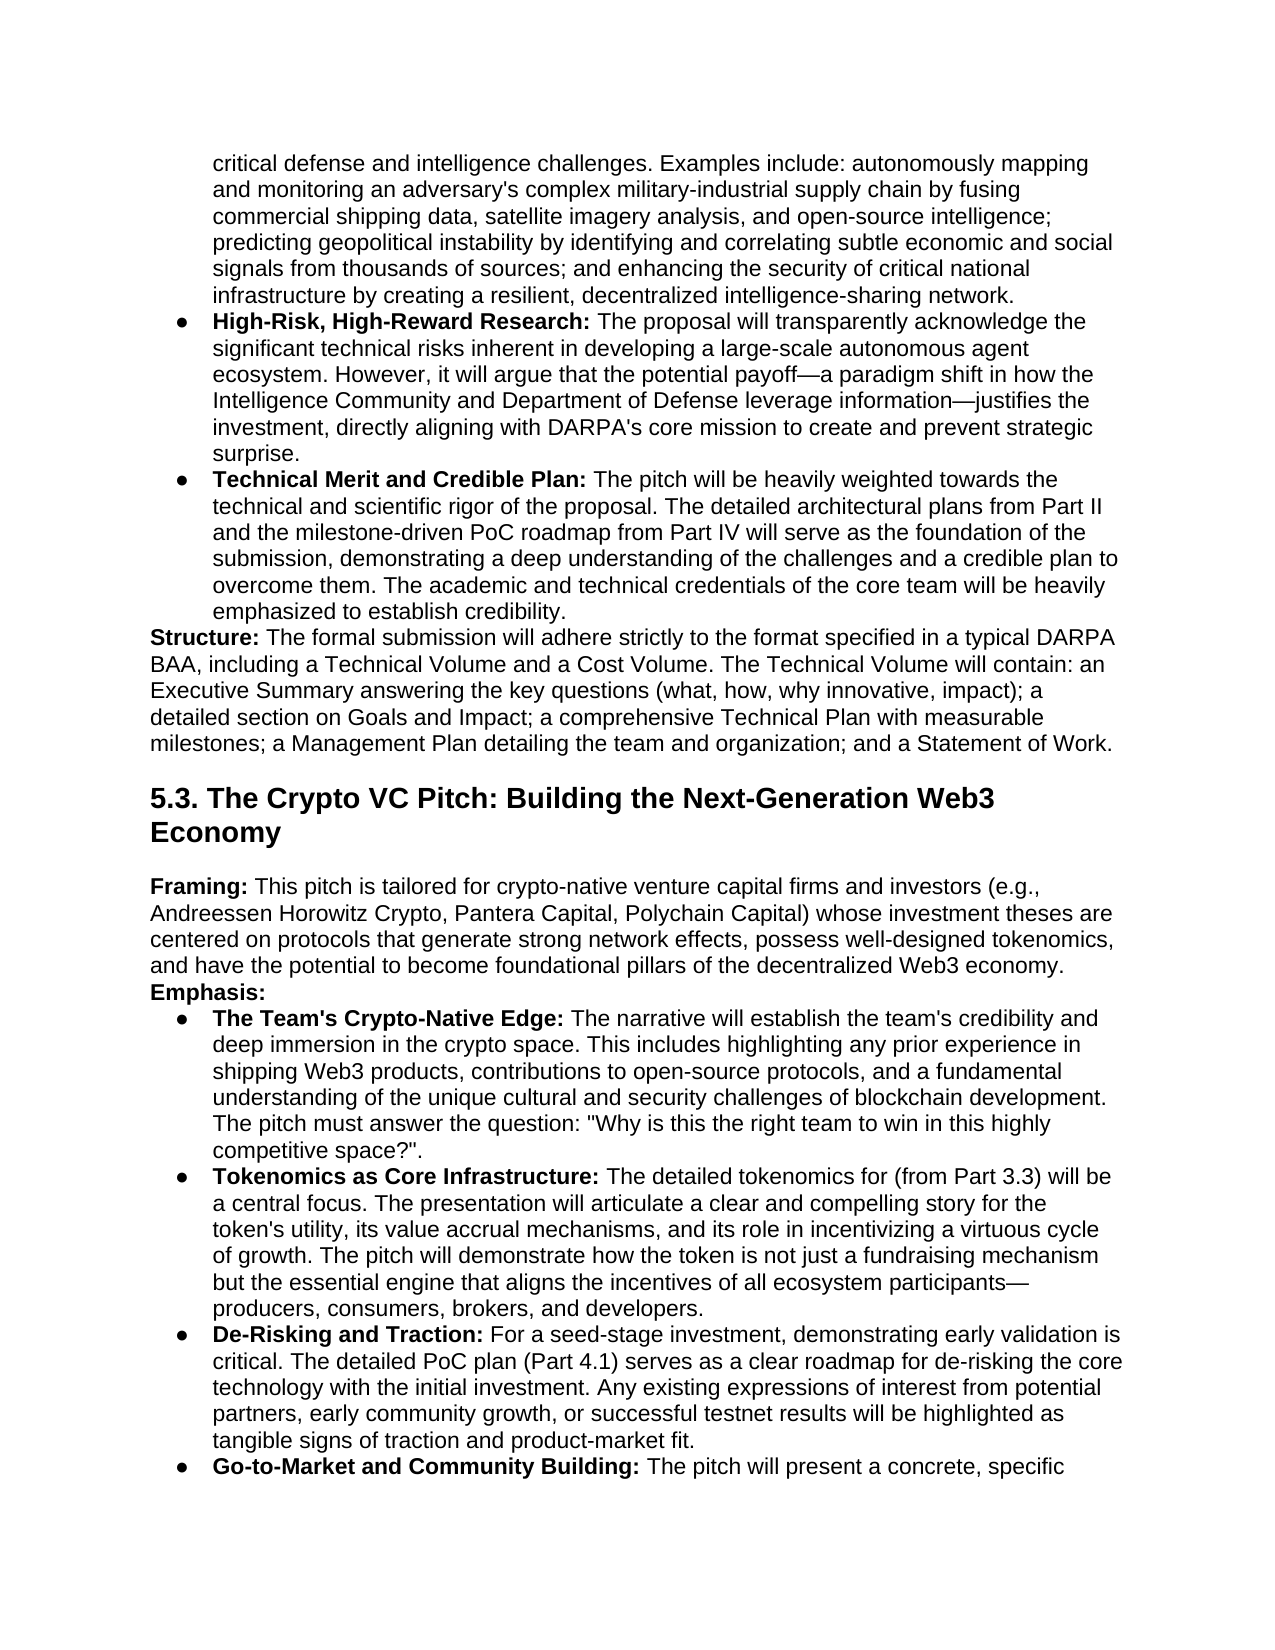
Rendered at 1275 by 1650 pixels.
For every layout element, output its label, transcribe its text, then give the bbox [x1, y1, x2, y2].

list Tokenomics as Core Infrastructure: The detailed tokenomics for (from Part 3.3) will be a central focus. The presentation will articulate a clear and compelling story for the token's utility, its value accrual mechanisms, and its role in incentivizing a virtuous cycle of growth. The pitch will demonstrate how the token is not just a fundraising mechanism but the essential engine that aligns the incentives of all ecosystem participants—producers, consumers, brokers, and developers. [175, 1163, 1125, 1321]
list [175, 150, 1125, 308]
list De-Risking and Traction: For a seed-stage investment, demonstrating early validation is critical. The detailed PoC plan (Part 4.1) serves as a clear roadmap for de-risking the core technology with the initial investment. Any existing expressions of interest from potential partners, early community growth, or successful testnet results will be highlighted as tangible signs of traction and product-market fit. [175, 1321, 1125, 1453]
text Emphasis: [150, 979, 1125, 1005]
subtitle 5.3. The Crypto VC Pitch: Building the Next-Generation Web3 Economy [150, 781, 1125, 848]
text Framing: This pitch is tailored for crypto-native venture capital firms and investors (e.g., Andreessen Horowitz Crypto, Pantera Capital, Polychain Capital) whose investment theses are centered on protocols that generate strong network effects, possess well-designed tokenomics, and have the potential to become foundational pillars of the decentralized Web3 economy. [150, 873, 1125, 979]
text Structure: The formal submission will adhere strictly to the format specified in a typical DARPA BAA, including a Technical Volume and a Cost Volume. The Technical Volume will contain: an Executive Summary answering the key questions (what, how, why innovative, impact); a detailed section on Goals and Impact; a comprehensive Technical Plan with measurable milestones; a Management Plan detailing the team and organization; and a Statement of Work. [150, 624, 1125, 756]
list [175, 1453, 1125, 1479]
list Technical Merit and Credible Plan: The pitch will be heavily weighted towards the technical and scientific rigor of the proposal. The detailed architectural plans from Part II and the milestone-driven PoC roadmap from Part IV will serve as the foundation of the submission, demonstrating a deep understanding of the challenges and a credible plan to overcome them. The academic and technical credentials of the core team will be heavily emphasized to establish credibility. [175, 466, 1125, 624]
list High-Risk, High-Reward Research: The proposal will transparently acknowledge the significant technical risks inherent in developing a large-scale autonomous agent ecosystem. However, it will argue that the potential payoff—a paradigm shift in how the Intelligence Community and Department of Defense leverage information—justifies the investment, directly aligning with DARPA's core mission to create and prevent strategic surprise. [175, 308, 1125, 466]
list The Team's Crypto-Native Edge: The narrative will establish the team's credibility and deep immersion in the crypto space. This includes highlighting any prior experience in shipping Web3 products, contributions to open-source protocols, and a fundamental understanding of the unique cultural and security challenges of blockchain development. The pitch must answer the question: "Why is this the right team to win in this highly competitive space?". [175, 1005, 1125, 1163]
